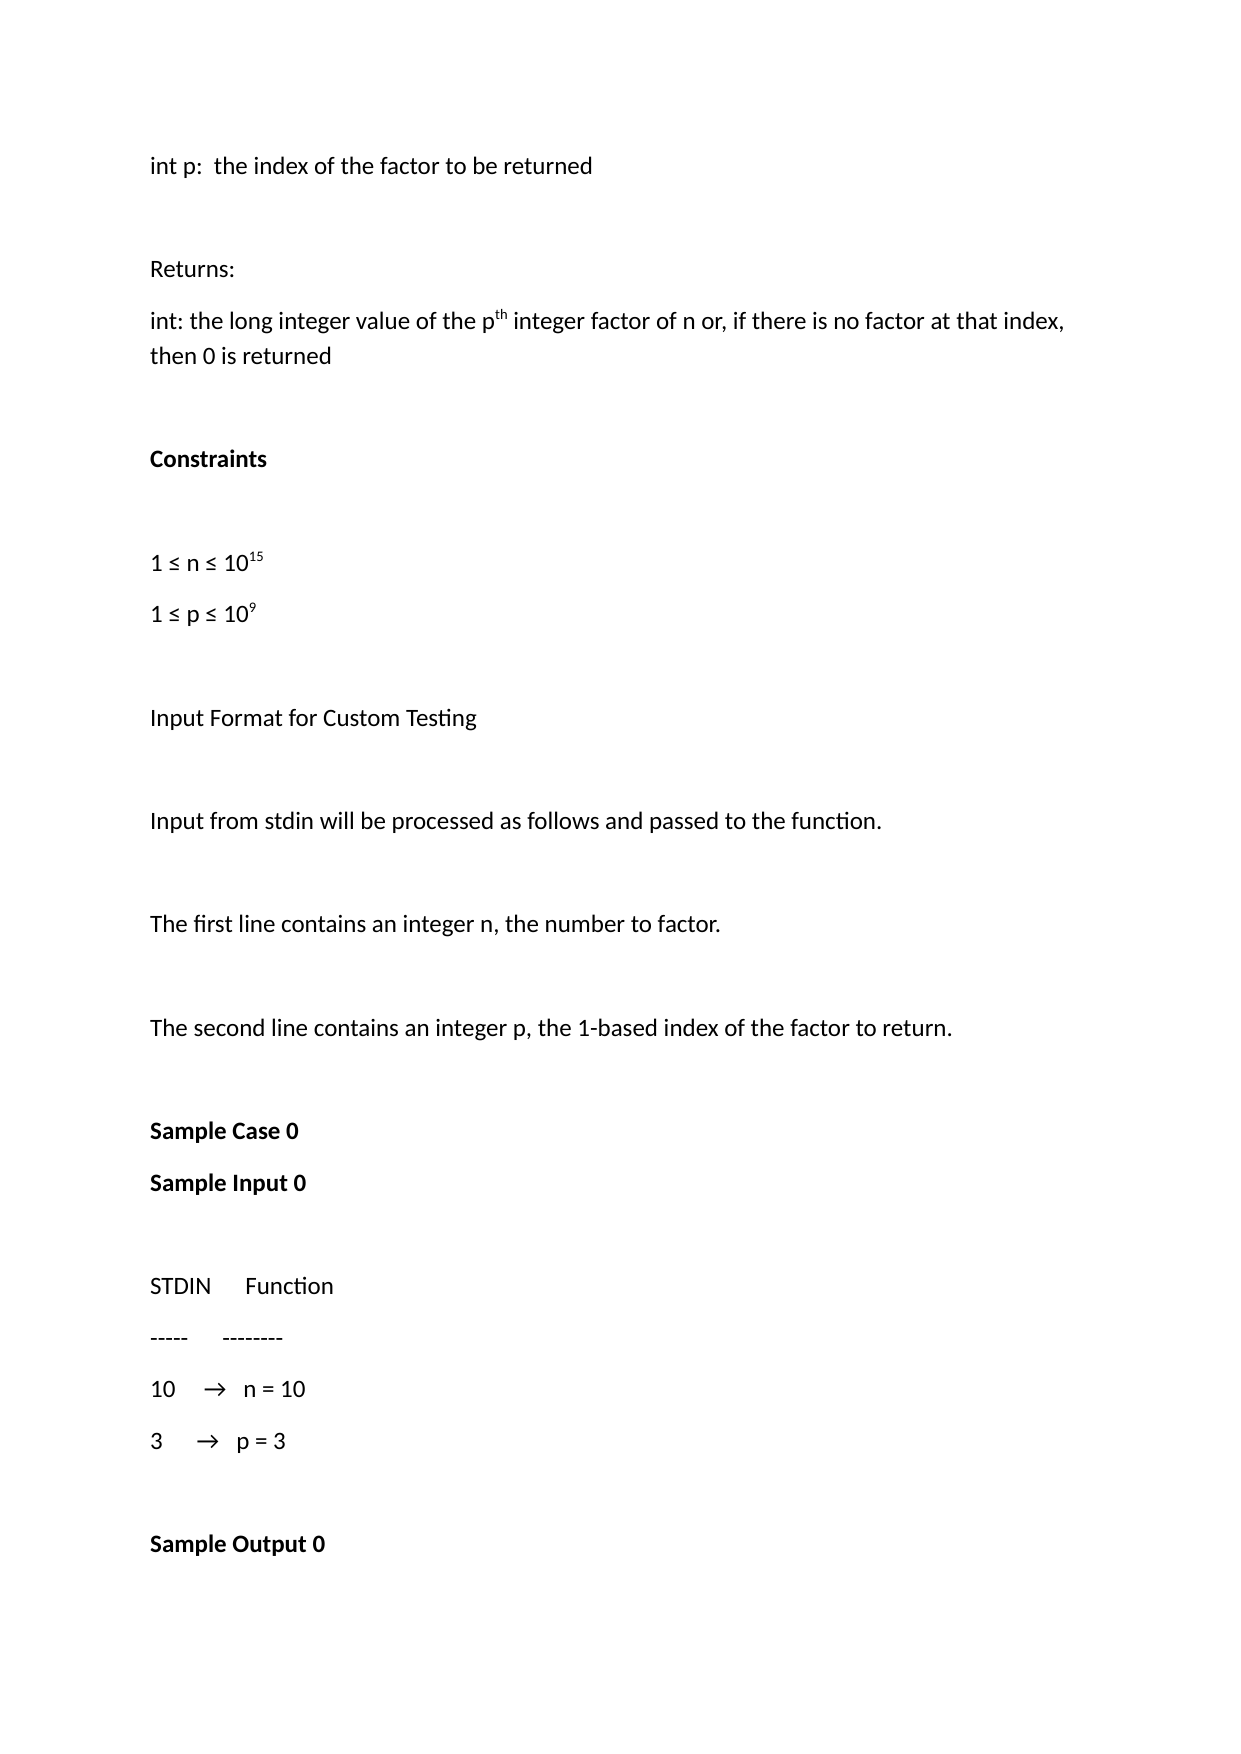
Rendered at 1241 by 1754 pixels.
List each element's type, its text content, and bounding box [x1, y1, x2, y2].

text int: the long integer value of the pth integer factor of n or, if there is no factor at that index, then 0 is returned [150, 305, 1090, 371]
text Input from stdin will be processed as follows and passed to the function. [150, 805, 1090, 836]
text ----- -------- [150, 1322, 1090, 1352]
text 1 ≤ n ≤ 1015 [150, 547, 1090, 577]
text STDIN Function [150, 1270, 1090, 1301]
text Sample Input 0 [150, 1167, 1090, 1197]
text The second line contains an integer p, the 1-based index of the factor to return. [150, 1012, 1090, 1042]
text Input Format for Custom Testing [150, 702, 1090, 732]
text Sample Case 0 [150, 1115, 1090, 1146]
text Sample Output 0 [150, 1528, 1090, 1559]
text Returns: [150, 253, 1090, 284]
text 3 → p = 3 [150, 1425, 1090, 1456]
text 10 → n = 10 [150, 1373, 1090, 1404]
text The first line contains an integer n, the number to factor. [150, 908, 1090, 939]
text int p: the index of the factor to be returned [150, 150, 1090, 181]
text 1 ≤ p ≤ 109 [150, 598, 1090, 629]
text Constraints [150, 443, 1090, 474]
